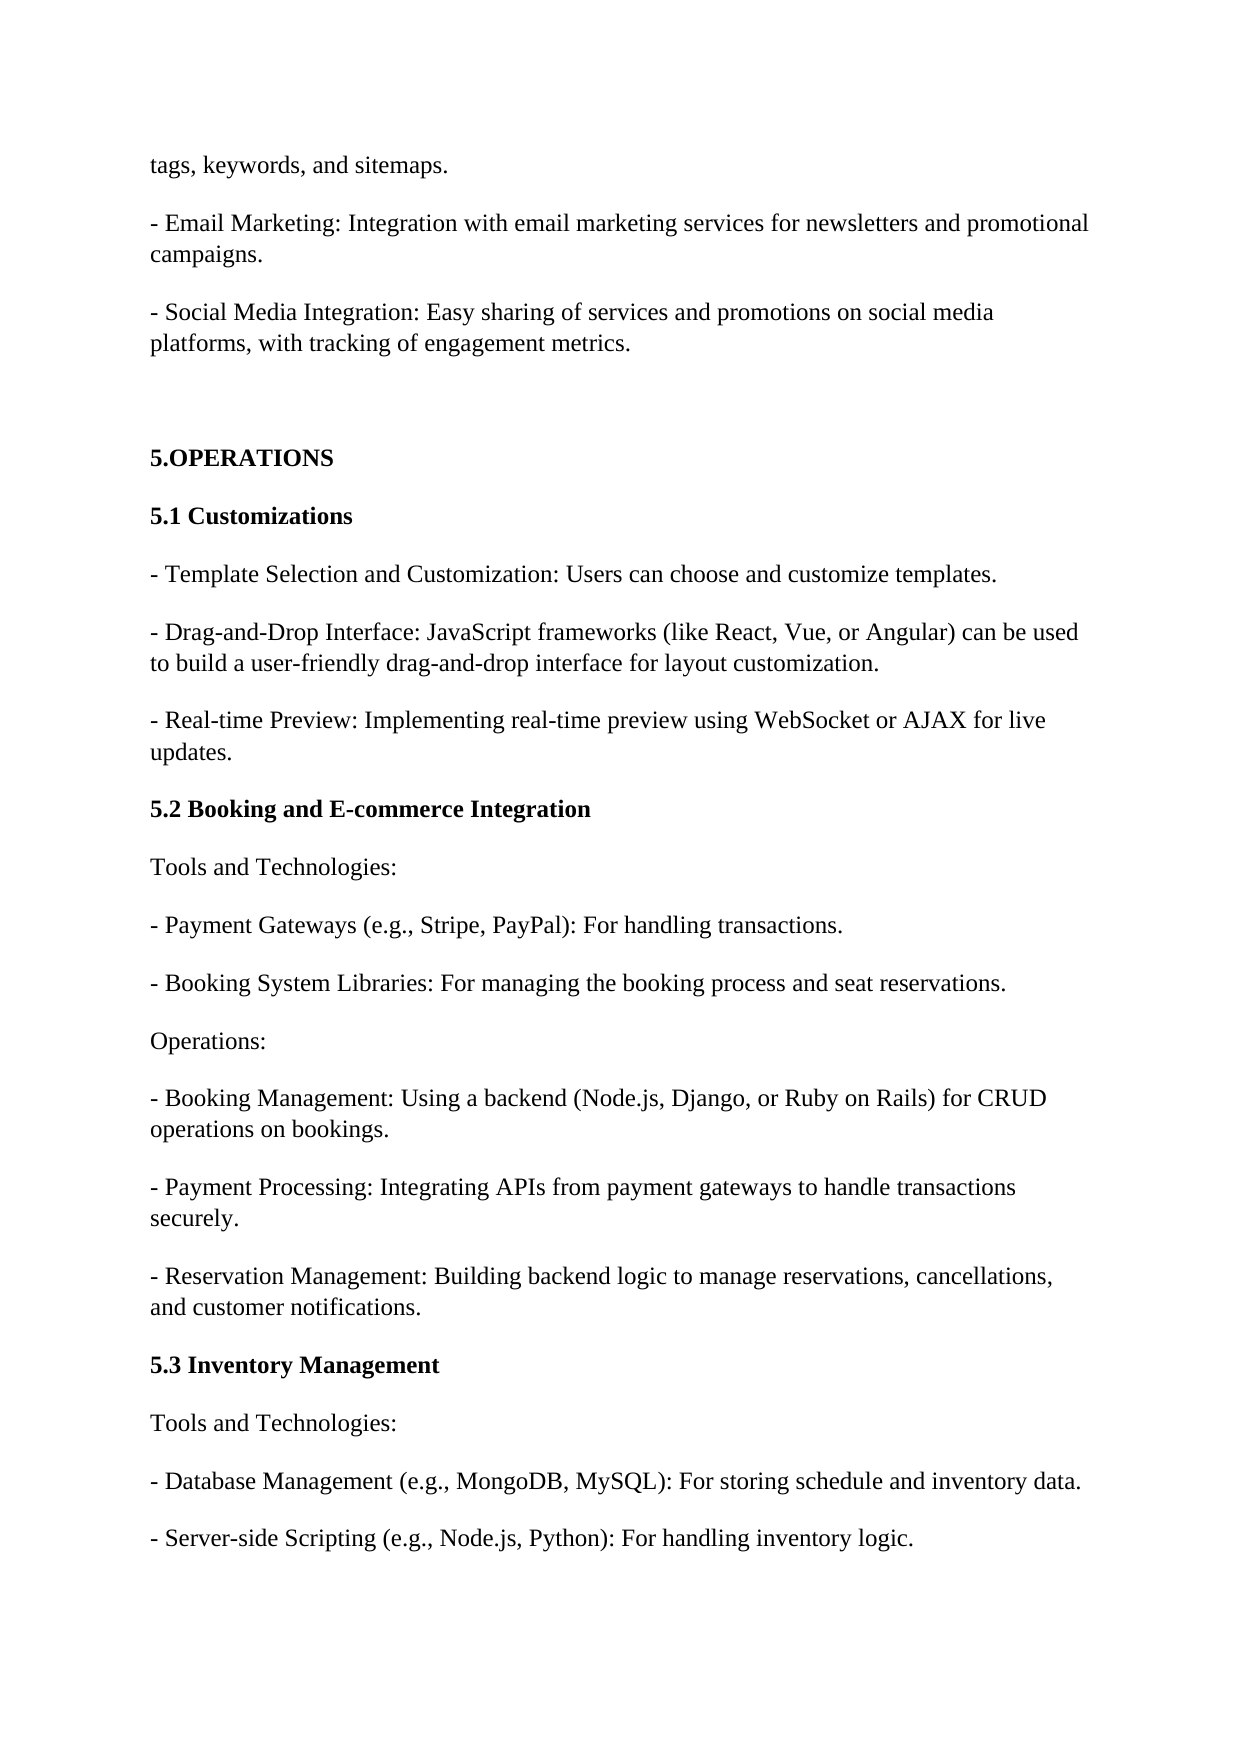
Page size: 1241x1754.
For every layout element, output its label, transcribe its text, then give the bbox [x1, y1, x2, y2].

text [150, 150, 1090, 179]
text - Drag-and-Drop Interface: JavaScript frameworks (like React, Vue, or Angular) can be used to build a user-friendly drag-and-drop interface for layout customization. [150, 617, 1090, 677]
text 5.3 Inventory Management [150, 1350, 1090, 1379]
text 5.OPERATIONS [150, 443, 1090, 472]
text - Template Selection and Customization: Users can choose and customize templates. [150, 559, 1090, 588]
text - Payment Processing: Integrating APIs from payment gateways to handle transactions securely. [150, 1172, 1090, 1232]
text - Social Media Integration: Easy sharing of services and promotions on social media platforms, with tracking of engagement metrics. [150, 297, 1090, 356]
text Tools and Technologies: [150, 852, 1090, 881]
text Tools and Technologies: [150, 1408, 1090, 1437]
text - Server-side Scripting (e.g., Node.js, Python): For handling inventory logic. [150, 1523, 1090, 1552]
text - Booking Management: Using a backend (Node.js, Django, or Ruby on Rails) for CRUD operations on bookings. [150, 1083, 1090, 1143]
text 5.1 Customizations [150, 501, 1090, 530]
text Operations: [150, 1026, 1090, 1054]
text - Email Marketing: Integration with email marketing services for newsletters and promotional campaigns. [150, 208, 1090, 268]
text - Payment Gateways (e.g., Stripe, PayPal): For handling transactions. [150, 910, 1090, 939]
text - Database Management (e.g., MongoDB, MySQL): For storing schedule and inventory data. [150, 1466, 1090, 1494]
text - Reservation Management: Building backend logic to manage reservations, cancellations, and customer notifications. [150, 1261, 1090, 1321]
text - Booking System Libraries: For managing the booking process and seat reservations. [150, 968, 1090, 997]
text 5.2 Booking and E-commerce Integration [150, 794, 1090, 823]
text - Real-time Preview: Implementing real-time preview using WebSocket or AJAX for live updates. [150, 706, 1090, 765]
